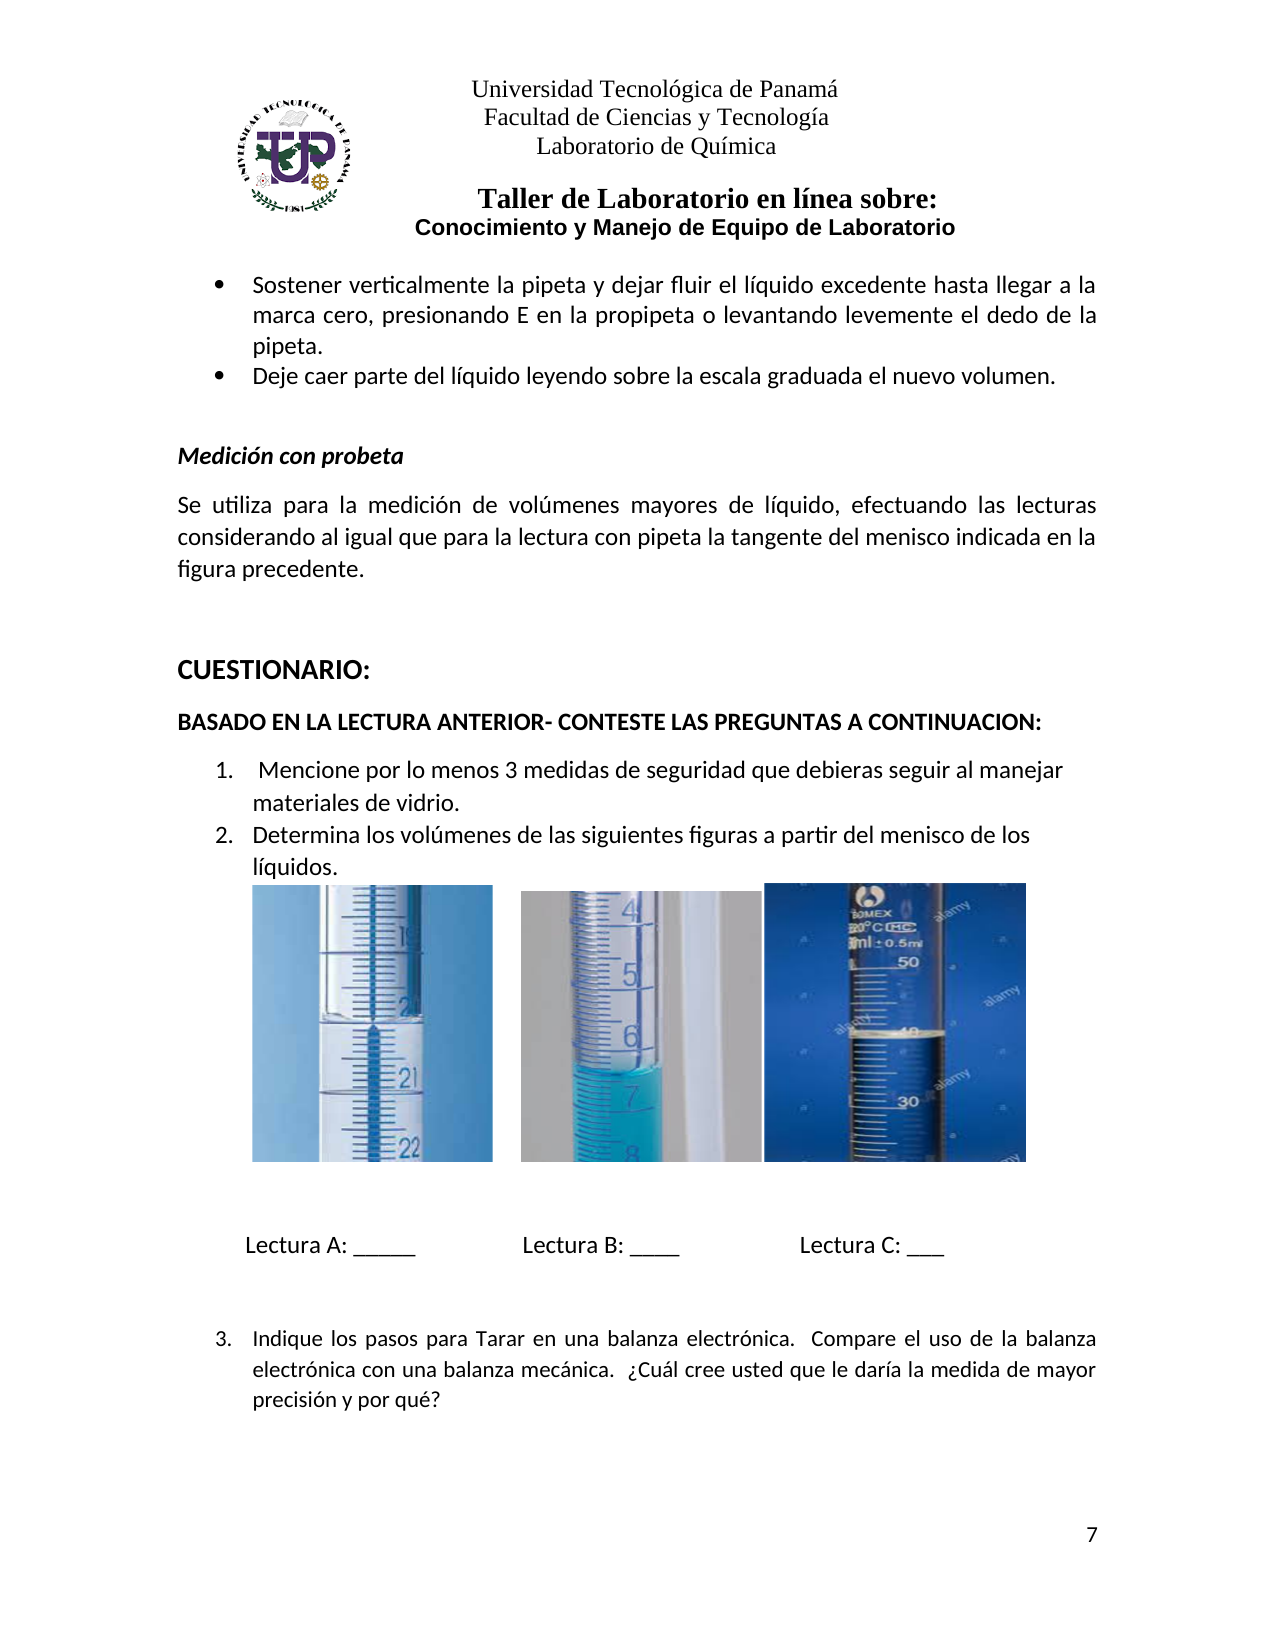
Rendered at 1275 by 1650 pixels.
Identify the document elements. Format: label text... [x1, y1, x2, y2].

picture [602, 1129, 609, 1136]
list Mencione por lo menos 3 medidas de seguridad que debieras seguir al manejar materiales de vidrio. [215, 754, 1098, 817]
list Determina los volúmenes de las siguientes figuras a partir del menisco de los líquidos. [215, 819, 1098, 882]
list Sostener verticalmente la pipeta y dejar fluir el líquido excedente hasta llegar a la marca cero, presionando E en la propipeta o levantando levemente el dedo de la pipeta. [215, 269, 1098, 360]
text Se utiliza para la medición de volúmenes mayores de líquido, efectuando las lecturas considerando al igual que para la lectura con pipeta la tangente del menisco indicada en la figura precedente. [177, 489, 1098, 584]
picture [252, 885, 493, 1162]
text CUESTIONARIO: [177, 651, 1098, 687]
text BASADO EN LA LECTURA ANTERIOR- CONTESTE LAS PREGUNTAS A CONTINUACION: [177, 706, 1098, 736]
text Lectura A: _____ Lectura B: ____ Lectura C: ___ [177, 1229, 1098, 1260]
picture [237, 100, 350, 212]
list Indique los pasos para Tarar en una balanza electrónica. Compare el uso de la balanza electrónica con una balanza mecánica. ¿Cuál cree usted que le daría la medida de mayor precisión y por qué? [215, 1324, 1098, 1413]
text Medición con probeta [177, 440, 1098, 470]
list Deje caer parte del líquido leyendo sobre la escala graduada el nuevo volumen. [215, 360, 1098, 391]
picture [521, 883, 1026, 1162]
